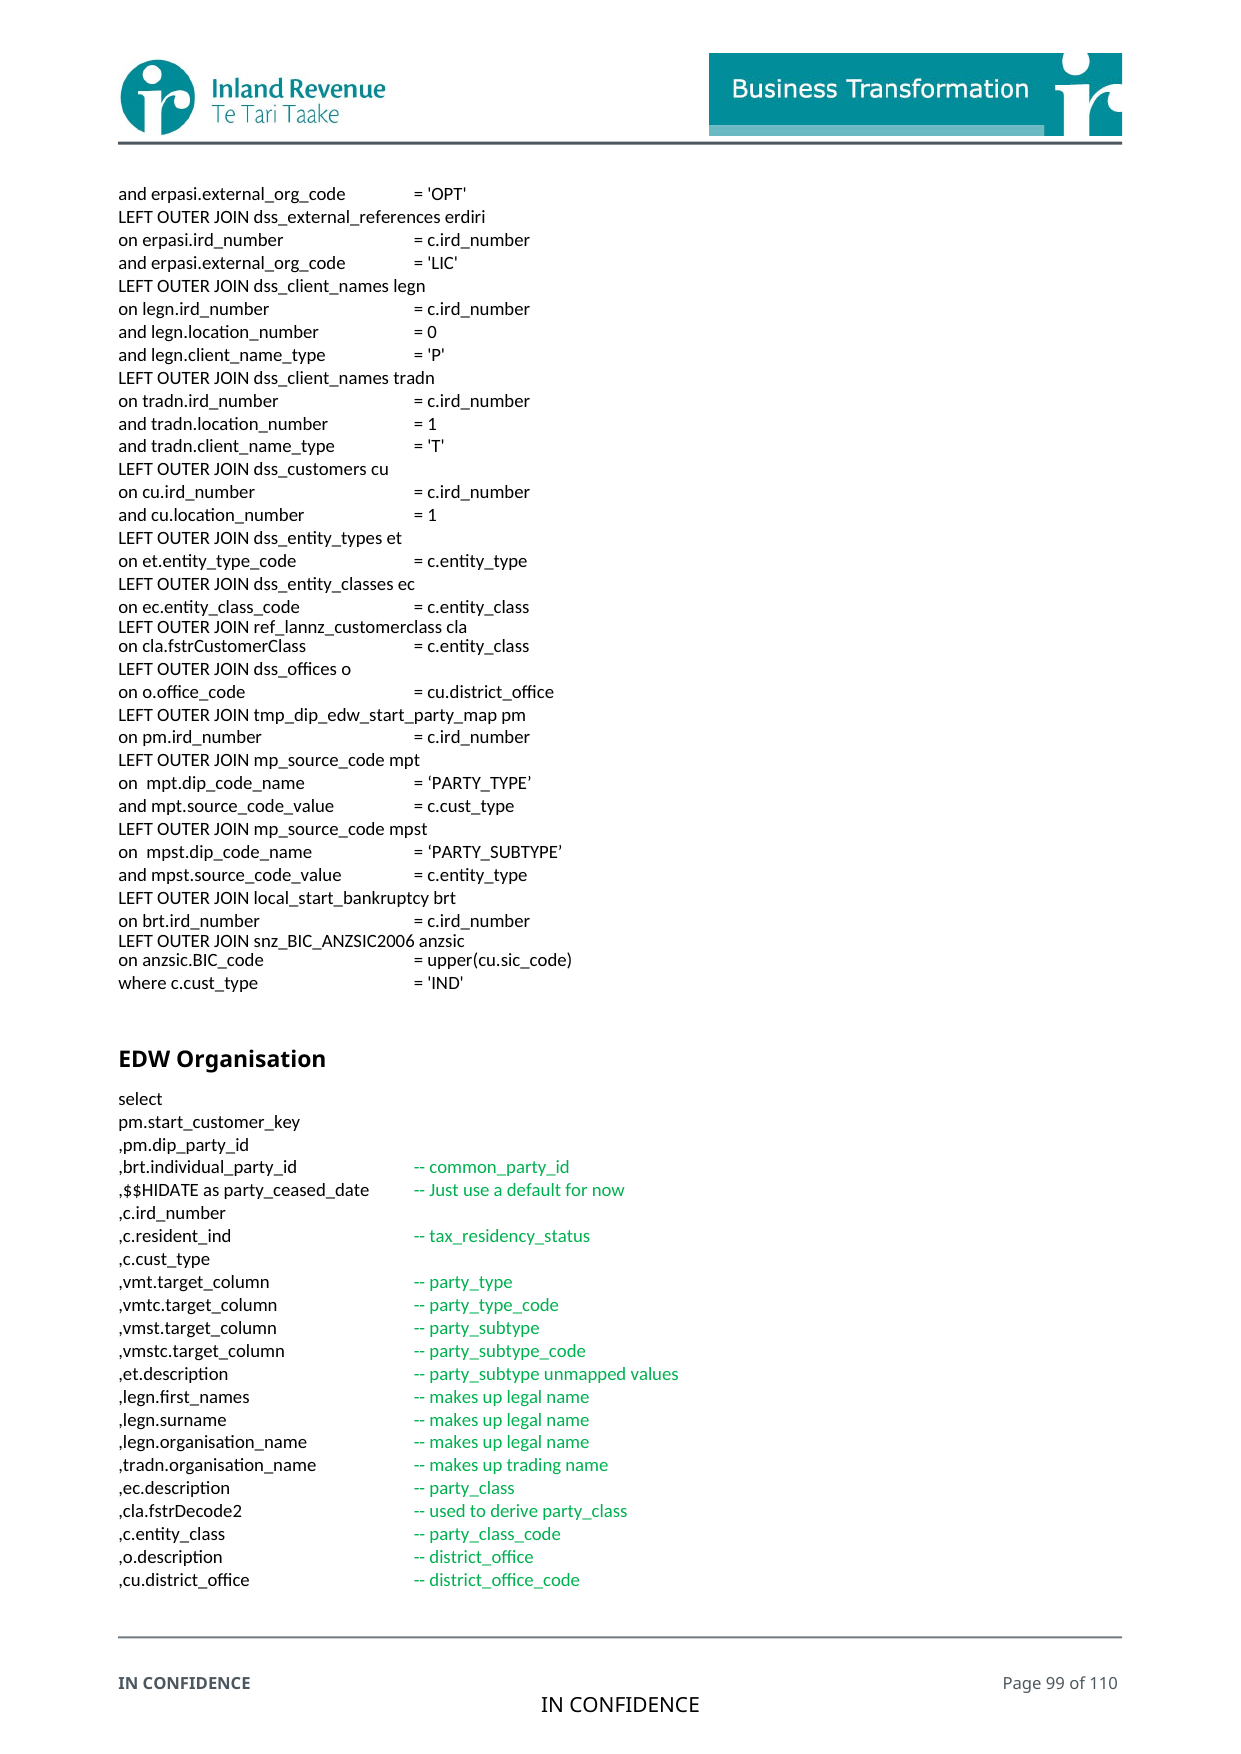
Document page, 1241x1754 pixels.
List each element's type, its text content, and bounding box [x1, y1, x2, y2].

text ,legn.organisation_name -- makes up legal name [118, 1431, 1122, 1453]
text LEFT OUTER JOIN dss_entity_classes ec [118, 572, 1122, 595]
text ,pm.dip_party_id [118, 1133, 1122, 1156]
text ,legn.first_names -- makes up legal name [118, 1385, 1122, 1408]
text ,tradn.organisation_name -- makes up trading name [118, 1453, 1122, 1476]
text and cu.location_number = 1 [118, 503, 1122, 526]
text and mpt.source_code_value = c.cust_type [118, 794, 1122, 817]
text and mpst.source_code_value = c.entity_type [118, 863, 1122, 886]
text on cu.ird_number = c.ird_number [118, 480, 1122, 503]
text ,c.resident_ind -- tax_residency_status [118, 1224, 1122, 1247]
text on anzsic.BIC_code = upper(cu.sic_code) [118, 951, 1122, 971]
text LEFT OUTER JOIN tmp_dip_edw_start_party_map pm [118, 703, 1122, 726]
text LEFT OUTER JOIN ref_lannz_customerclass cla [118, 618, 1122, 637]
text ,c.cust_type [118, 1247, 1122, 1270]
text LEFT OUTER JOIN local_start_bankruptcy brt [118, 886, 1122, 909]
text ,vmst.target_column -- party_subtype [118, 1316, 1122, 1339]
text select [118, 1087, 1122, 1110]
text ,ec.description -- party_class [118, 1476, 1122, 1499]
text on erpasi.ird_number = c.ird_number [118, 228, 1122, 251]
text ,c.entity_class -- party_class_code [118, 1522, 1122, 1545]
text LEFT OUTER JOIN mp_source_code mpst [118, 817, 1122, 840]
text ,$$HIDATE as party_ceased_date -- Just use a default for now [118, 1178, 1122, 1201]
text and legn.client_name_type = 'P' [118, 343, 1122, 366]
text ,vmstc.target_column -- party_subtype_code [118, 1339, 1122, 1362]
subtitle EDW Organisation [118, 1043, 1122, 1074]
text ,et.description -- party_subtype unmapped values [118, 1362, 1122, 1385]
text ,vmtc.target_column -- party_type_code [118, 1293, 1122, 1316]
text LEFT OUTER JOIN dss_client_names tradn [118, 366, 1122, 389]
text ,o.description -- district_office [118, 1545, 1122, 1568]
text on pm.ird_number = c.ird_number [118, 726, 1122, 748]
text LEFT OUTER JOIN dss_external_references erdiri [118, 205, 1122, 228]
text and tradn.location_number = 1 [118, 412, 1122, 434]
text pm.start_customer_key [118, 1110, 1122, 1133]
text ,cla.fstrDecode2 -- used to derive party_class [118, 1499, 1122, 1522]
picture [709, 53, 1123, 136]
text and erpasi.external_org_code = 'OPT' [118, 182, 1122, 205]
text LEFT OUTER JOIN snz_BIC_ANZSIC2006 anzsic [118, 932, 1122, 951]
text on et.entity_type_code = c.entity_type [118, 549, 1122, 572]
text where c.cust_type = 'IND' [118, 971, 1122, 994]
text ,brt.individual_party_id -- common_party_id [118, 1156, 1122, 1178]
text on mpt.dip_code_name = ‘PARTY_TYPE’ [118, 771, 1122, 794]
text on tradn.ird_number = c.ird_number [118, 389, 1122, 412]
text ,c.ird_number [118, 1201, 1122, 1224]
text on cla.fstrCustomerClass = c.entity_class [118, 637, 1122, 657]
text on ec.entity_class_code = c.entity_class [118, 595, 1122, 618]
text LEFT OUTER JOIN mp_source_code mpt [118, 748, 1122, 771]
text ,cu.district_office -- district_office_code [118, 1568, 1122, 1591]
text and erpasi.external_org_code = 'LIC' [118, 251, 1122, 274]
text and legn.location_number = 0 [118, 320, 1122, 343]
text LEFT OUTER JOIN dss_customers cu [118, 457, 1122, 480]
text on legn.ird_number = c.ird_number [118, 297, 1122, 320]
text LEFT OUTER JOIN dss_offices o [118, 657, 1122, 680]
text on mpst.dip_code_name = ‘PARTY_SUBTYPE’ [118, 840, 1122, 863]
text ,legn.surname -- makes up legal name [118, 1408, 1122, 1431]
text on brt.ird_number = c.ird_number [118, 909, 1122, 932]
text and tradn.client_name_type = 'T' [118, 434, 1122, 457]
text LEFT OUTER JOIN dss_client_names legn [118, 274, 1122, 297]
picture [118, 58, 386, 136]
text ,vmt.target_column -- party_type [118, 1270, 1122, 1293]
text on o.office_code = cu.district_office [118, 680, 1122, 703]
text LEFT OUTER JOIN dss_entity_types et [118, 526, 1122, 549]
